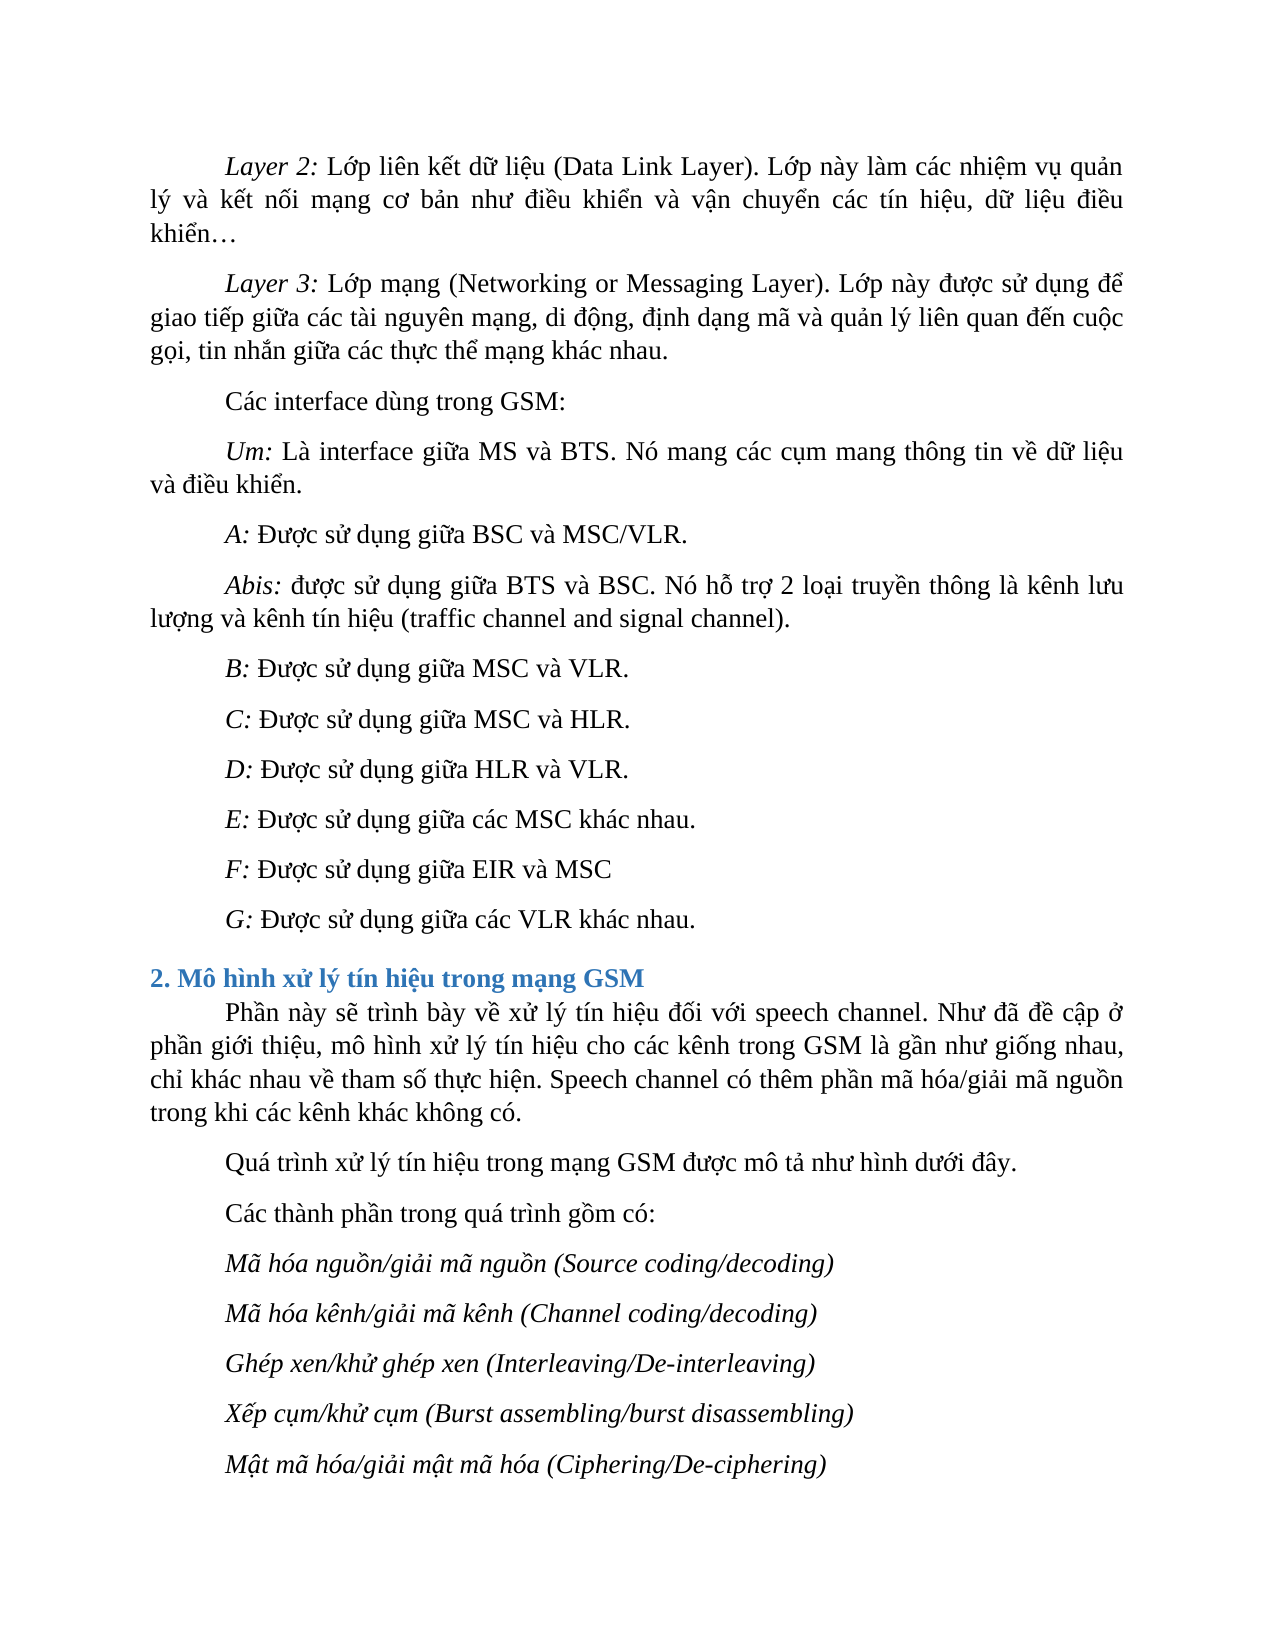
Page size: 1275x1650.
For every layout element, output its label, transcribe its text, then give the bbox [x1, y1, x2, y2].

text Um: Là interface giữa MS và BTS. Nó mang các cụm mang thông tin về dữ liệu và điều khiển. [150, 435, 1125, 499]
text D: Được sử dụng giữa HLR và VLR. [150, 753, 1125, 784]
text Các interface dùng trong GSM: [150, 384, 1125, 416]
text A: Được sử dụng giữa BSC và MSC/VLR. [150, 518, 1125, 550]
text Mã hóa kênh/giải mã kênh (Channel coding/decoding) [150, 1297, 1125, 1328]
text F: Được sử dụng giữa EIR và MSC [150, 853, 1125, 884]
text Xếp cụm/khử cụm (Burst assembling/burst disassembling) [150, 1397, 1125, 1429]
text Mật mã hóa/giải mật mã hóa (Ciphering/De-ciphering) [150, 1448, 1125, 1479]
text B: Được sử dụng giữa MSC và VLR. [150, 652, 1125, 684]
text C: Được sử dụng giữa MSC và HLR. [150, 703, 1125, 734]
text Mã hóa nguồn/giải mã nguồn (Source coding/decoding) [150, 1247, 1125, 1278]
text Ghép xen/khử ghép xen (Interleaving/De-interleaving) [150, 1347, 1125, 1378]
text Các thành phần trong quá trình gồm có: [150, 1197, 1125, 1228]
text G: Được sử dụng giữa các VLR khác nhau. [150, 903, 1125, 935]
text Quá trình xử lý tín hiệu trong mạng GSM được mô tả như hình dưới đây. [150, 1146, 1125, 1178]
text Layer 2: Lớp liên kết dữ liệu (Data Link Layer). Lớp này làm các nhiệm vụ quản lý và kết nối mạng cơ bản như điều khiển và vận chuyển các tín hiệu, dữ liệu điều khiển… [150, 150, 1125, 248]
subtitle 2. Mô hình xử lý tín hiệu trong mạng GSM [150, 962, 1125, 993]
text Phần này sẽ trình bày về xử lý tín hiệu đối với speech channel. Như đã đề cập ở phần giới thiệu, mô hình xử lý tín hiệu cho các kênh trong GSM là gần như giống nhau, chỉ khác nhau về tham số thực hiện. Speech channel có thêm phần mã hóa/giải mã nguồn trong khi các kênh khác không có. [150, 996, 1125, 1127]
text Layer 3: Lớp mạng (Networking or Messaging Layer). Lớp này được sử dụng để giao tiếp giữa các tài nguyên mạng, di động, định dạng mã và quản lý liên quan đến cuộc gọi, tin nhắn giữa các thực thể mạng khác nhau. [150, 267, 1125, 366]
text E: Được sử dụng giữa các MSC khác nhau. [150, 803, 1125, 834]
text Abis: được sử dụng giữa BTS và BSC. Nó hỗ trợ 2 loại truyền thông là kênh lưu lượng và kênh tín hiệu (traffic channel and signal channel). [150, 569, 1125, 633]
